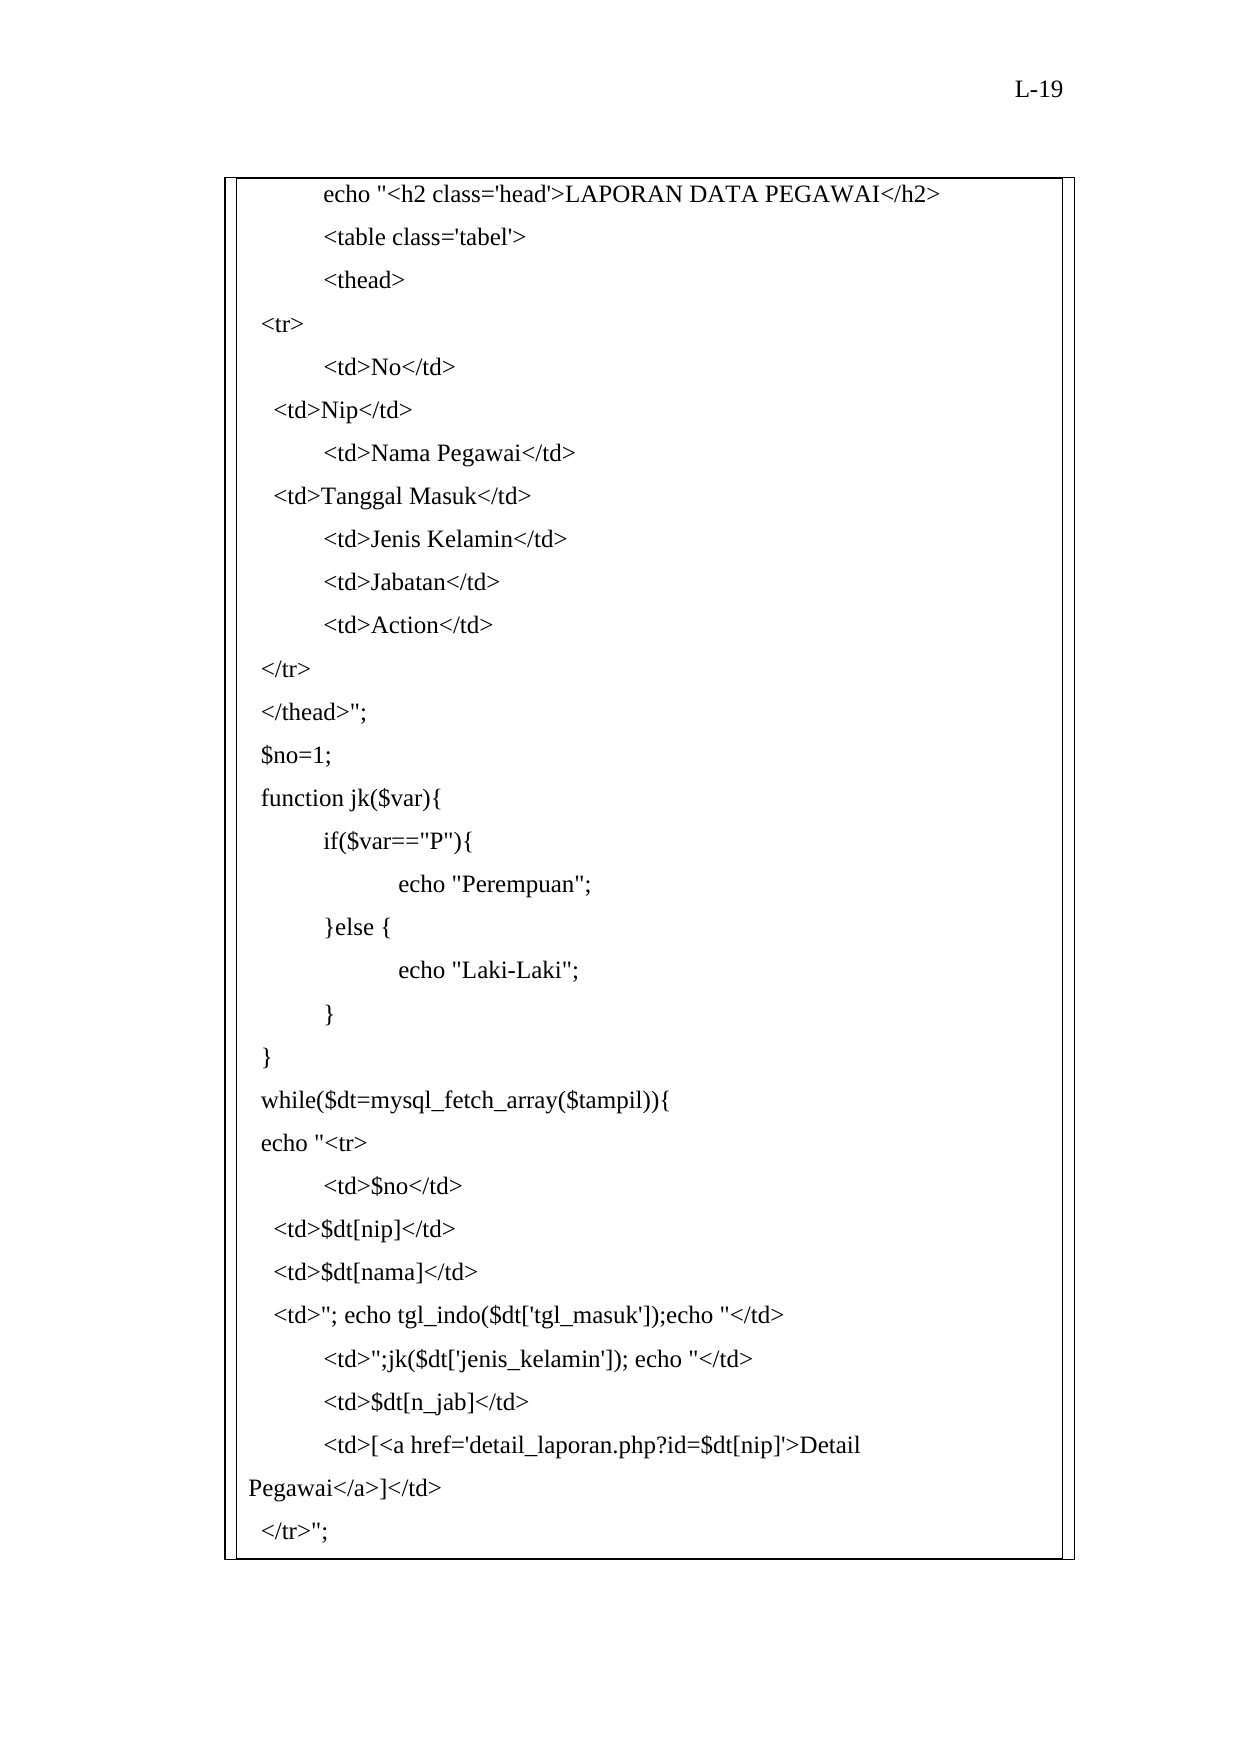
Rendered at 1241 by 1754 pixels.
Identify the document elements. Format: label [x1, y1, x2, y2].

table_header [237, 179, 1062, 1558]
table_header [1063, 178, 1074, 1559]
table_header [226, 178, 236, 1559]
